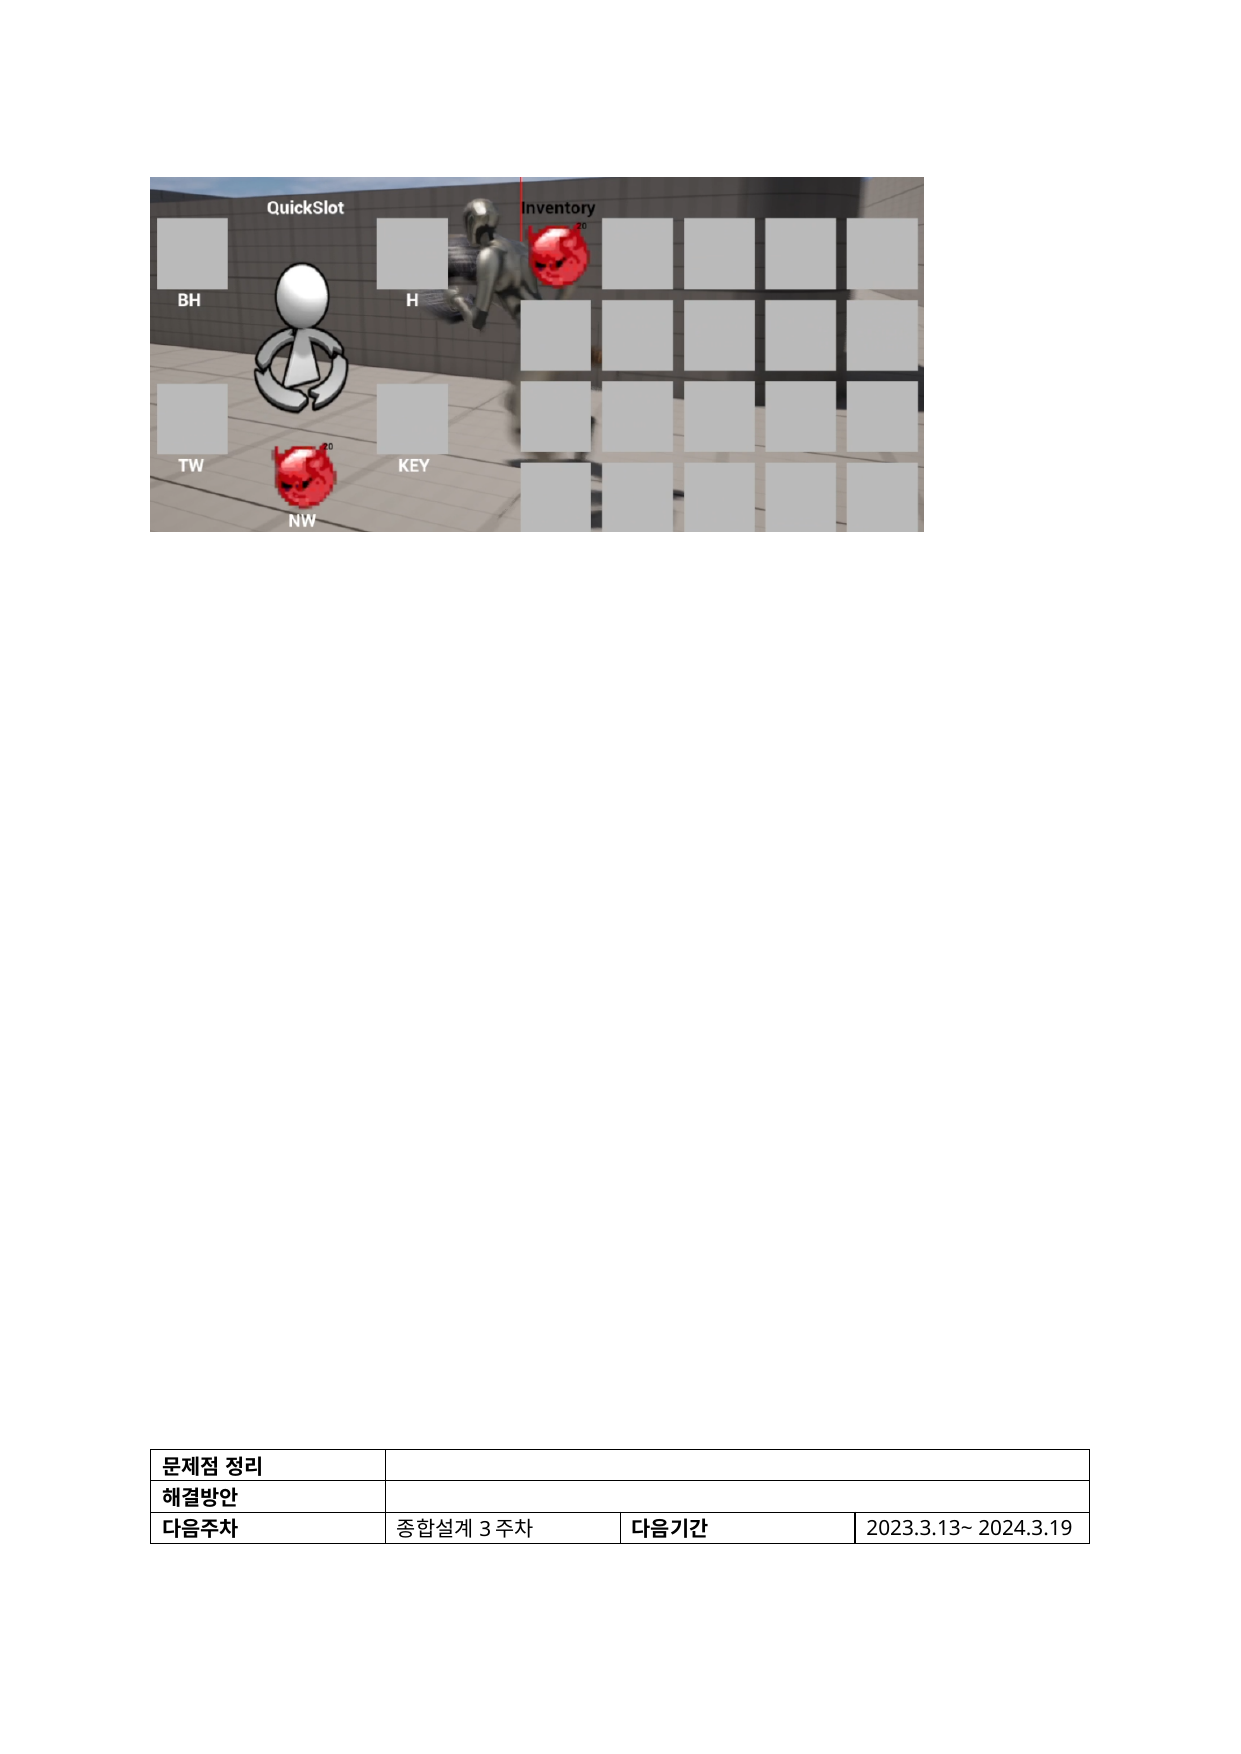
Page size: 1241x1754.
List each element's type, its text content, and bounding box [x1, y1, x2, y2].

table_header 문제점 정리 [151, 1450, 385, 1480]
table_cell 종합설계 3주차 [386, 1513, 620, 1543]
table_header [386, 1450, 1089, 1480]
table_cell 2023.3.13~ 2024.3.19 [856, 1513, 1089, 1543]
table_cell [386, 1481, 1089, 1512]
table_cell 해결방안 [151, 1481, 385, 1512]
picture [150, 177, 924, 532]
table_cell 다음기간 [621, 1513, 854, 1543]
table_cell 다음주차 [151, 1513, 385, 1543]
